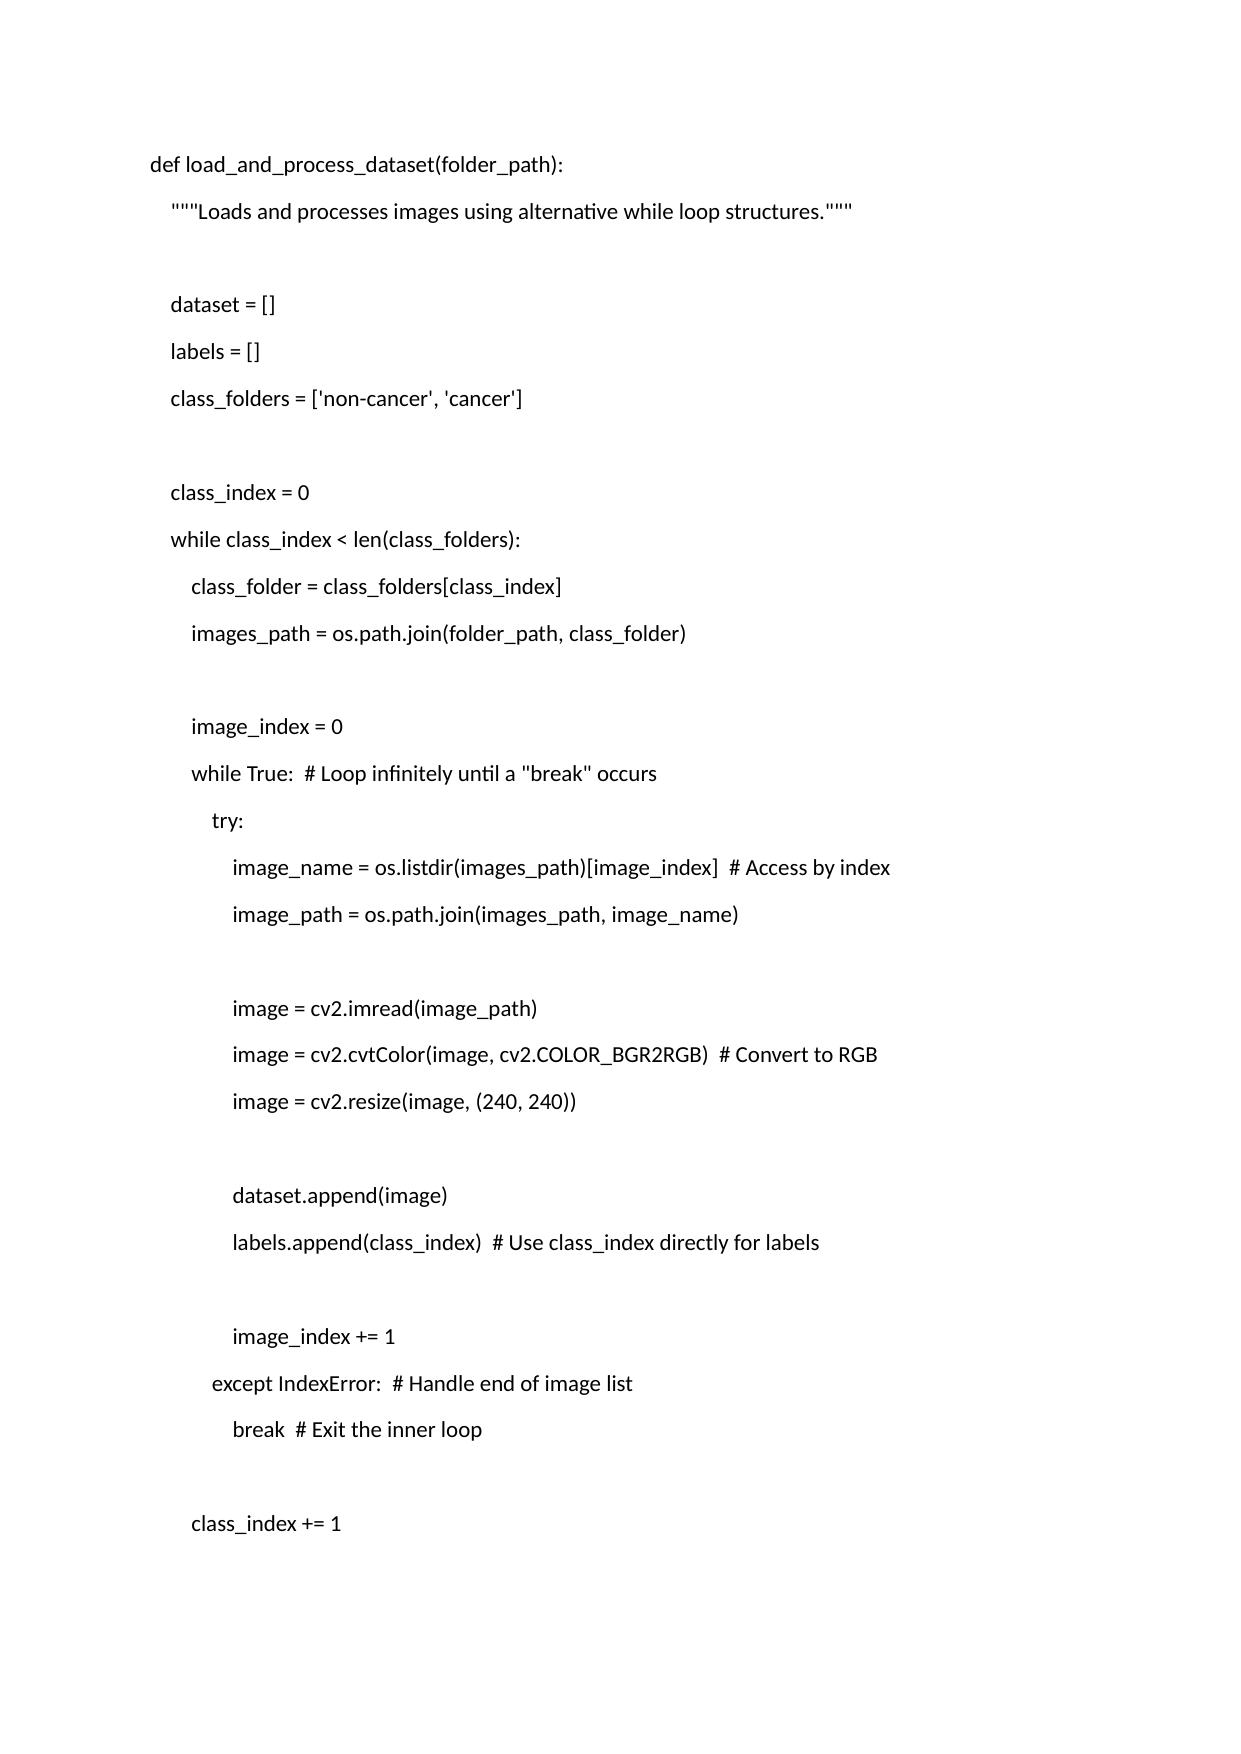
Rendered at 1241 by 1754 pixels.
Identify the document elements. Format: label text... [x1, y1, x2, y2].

text class_index = 0 [150, 478, 1090, 506]
text image = cv2.resize(image, (240, 240)) [150, 1087, 1090, 1116]
text while True: # Loop infinitely until a "break" occurs [150, 759, 1090, 787]
text """Loads and processes images using alternative while loop structures.""" [150, 197, 1090, 225]
text while class_index < len(class_folders): [150, 525, 1090, 553]
text class_folders = ['non-cancer', 'cancer'] [150, 384, 1090, 412]
text image = cv2.cvtColor(image, cv2.COLOR_BGR2RGB) # Convert to RGB [150, 1041, 1090, 1069]
text labels.append(class_index) # Use class_index directly for labels [150, 1228, 1090, 1256]
text labels = [] [150, 337, 1090, 366]
text break # Exit the inner loop [150, 1416, 1090, 1444]
text class_index += 1 [150, 1509, 1090, 1537]
text except IndexError: # Handle end of image list [150, 1369, 1090, 1397]
text image_path = os.path.join(images_path, image_name) [150, 900, 1090, 928]
text dataset = [] [150, 291, 1090, 319]
text image = cv2.imread(image_path) [150, 994, 1090, 1022]
text images_path = os.path.join(folder_path, class_folder) [150, 619, 1090, 647]
text image_index += 1 [150, 1322, 1090, 1350]
text dataset.append(image) [150, 1181, 1090, 1209]
text image_name = os.listdir(images_path)[image_index] # Access by index [150, 853, 1090, 881]
text def load_and_process_dataset(folder_path): [150, 150, 1090, 178]
text try: [150, 806, 1090, 834]
text image_index = 0 [150, 712, 1090, 741]
text class_folder = class_folders[class_index] [150, 572, 1090, 600]
